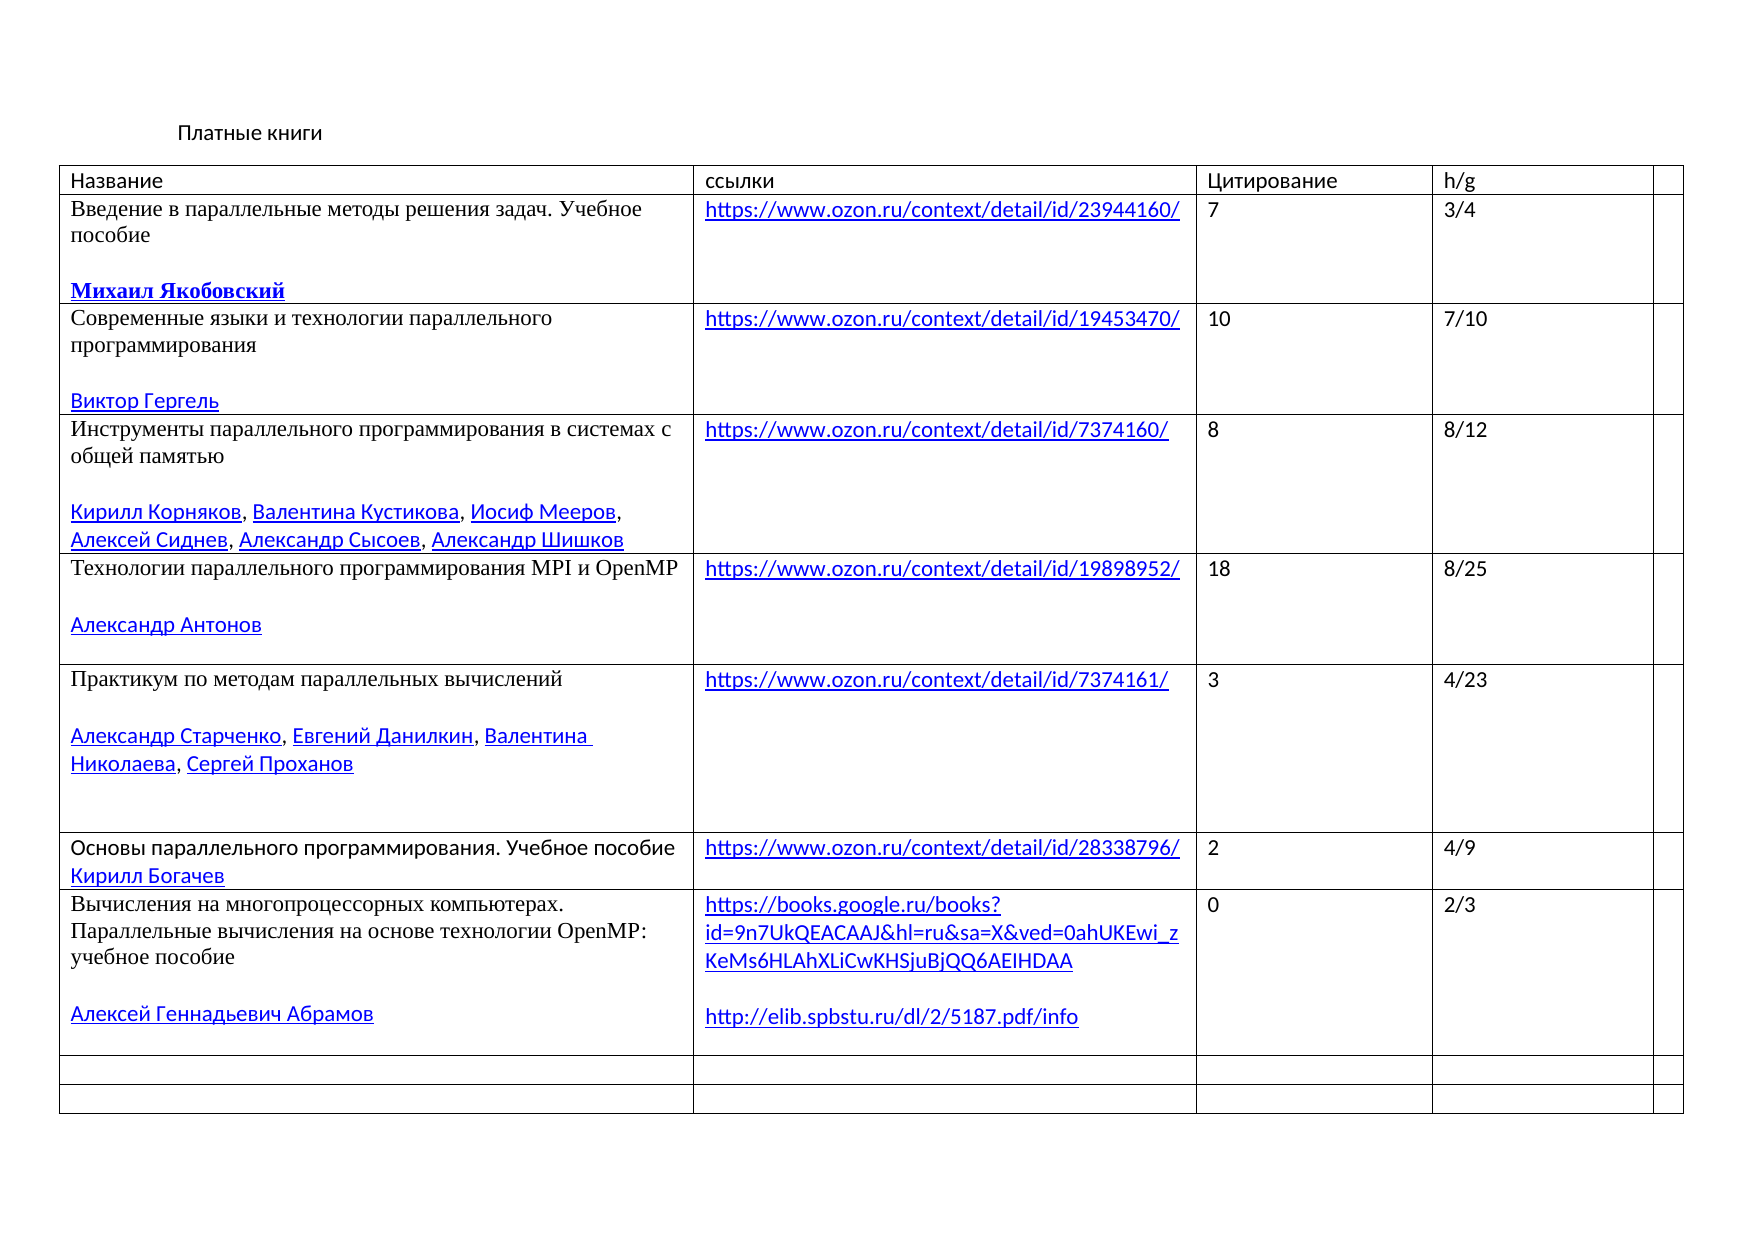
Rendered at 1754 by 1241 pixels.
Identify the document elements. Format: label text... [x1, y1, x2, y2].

table_cell [1654, 195, 1683, 303]
table_cell 8 [1197, 415, 1432, 553]
table_cell https://www.ozon.ru/context/detail/id/7374161/ [694, 665, 1196, 832]
table_cell 7/10 [1433, 304, 1653, 414]
table_cell [1654, 1056, 1683, 1084]
table_cell 0 [1197, 890, 1432, 1055]
table_cell Введение в параллельные методы решения задач. Учебное пособие Михаил Якобовский [60, 195, 693, 303]
table_cell https://www.ozon.ru/context/detail/id/7374160/ [694, 415, 1196, 553]
table_cell 2/3 [1433, 890, 1653, 1055]
table_cell 7 [1197, 195, 1432, 303]
table_header Цитирование [1197, 166, 1432, 194]
table_cell Вычисления на многопроцессорных компьютерах. Параллельные вычисления на основе технологии OpenMP: учебное пособие Алексей Геннадьевич Абрамов [60, 890, 693, 1055]
table_cell https://www.ozon.ru/context/detail/id/23944160/ [694, 195, 1196, 303]
table_header h/g [1433, 166, 1653, 194]
table_cell 8/12 [1433, 415, 1653, 553]
table_cell Практикум по методам параллельных вычислений Александр Старченко, Евгений Данилкин, Валентина Николаева, Сергей Проханов [60, 665, 693, 832]
table_cell [1433, 1056, 1653, 1084]
table_cell Современные языки и технологии параллельного программирования Виктор Гергель [60, 304, 693, 414]
table_cell https://www.ozon.ru/context/detail/id/28338796/ [694, 833, 1196, 889]
table_cell [60, 1085, 693, 1113]
table_cell Технологии параллельного программирования MPI и OpenMP Александр Антонов [60, 554, 693, 664]
table_cell [60, 1056, 693, 1084]
table_cell [1654, 304, 1683, 414]
table_cell [1654, 415, 1683, 553]
table_cell [1654, 890, 1683, 1055]
text Платные книги [177, 118, 1665, 146]
table_cell 3 [1197, 665, 1432, 832]
table_header ссылки [694, 166, 1196, 194]
table_cell 10 [1197, 304, 1432, 414]
table_cell [1197, 1085, 1432, 1113]
table_cell 8/25 [1433, 554, 1653, 664]
table_cell 2 [1197, 833, 1432, 889]
table_cell https://books.google.ru/books?id=9n7UkQEACAAJ&hl=ru&sa=X&ved=0ahUKEwi_zKeMs6HLAhXLiCwKHSjuBjQQ6AEIHDAA http://elib.spbstu.ru/dl/2/5187.pdf/info [694, 890, 1196, 1055]
table_cell https://www.ozon.ru/context/detail/id/19898952/ [694, 554, 1196, 664]
table_cell [1433, 1085, 1653, 1113]
table_cell [694, 1056, 1196, 1084]
table_cell [1654, 554, 1683, 664]
table_cell https://www.ozon.ru/context/detail/id/19453470/ [694, 304, 1196, 414]
table_cell [1654, 665, 1683, 832]
table_cell 18 [1197, 554, 1432, 664]
table_cell [1197, 1056, 1432, 1084]
table_cell 4/9 [1433, 833, 1653, 889]
table_cell [1654, 1085, 1683, 1113]
table_cell Инструменты параллельного программирования в системах с общей памятью Кирилл Корняков, Валентина Кустикова, Иосиф Мееров, Алексей Сиднев, Александр Сысоев, Александр Шишков [60, 415, 693, 553]
table_header [1654, 166, 1683, 194]
table_header Название [60, 166, 693, 194]
table_cell [694, 1085, 1196, 1113]
table_cell [1654, 833, 1683, 889]
table_cell 3/4 [1433, 195, 1653, 303]
table_cell Основы параллельного программирования. Учебное пособие Кирилл Богачев [60, 833, 693, 889]
table_cell 4/23 [1433, 665, 1653, 832]
